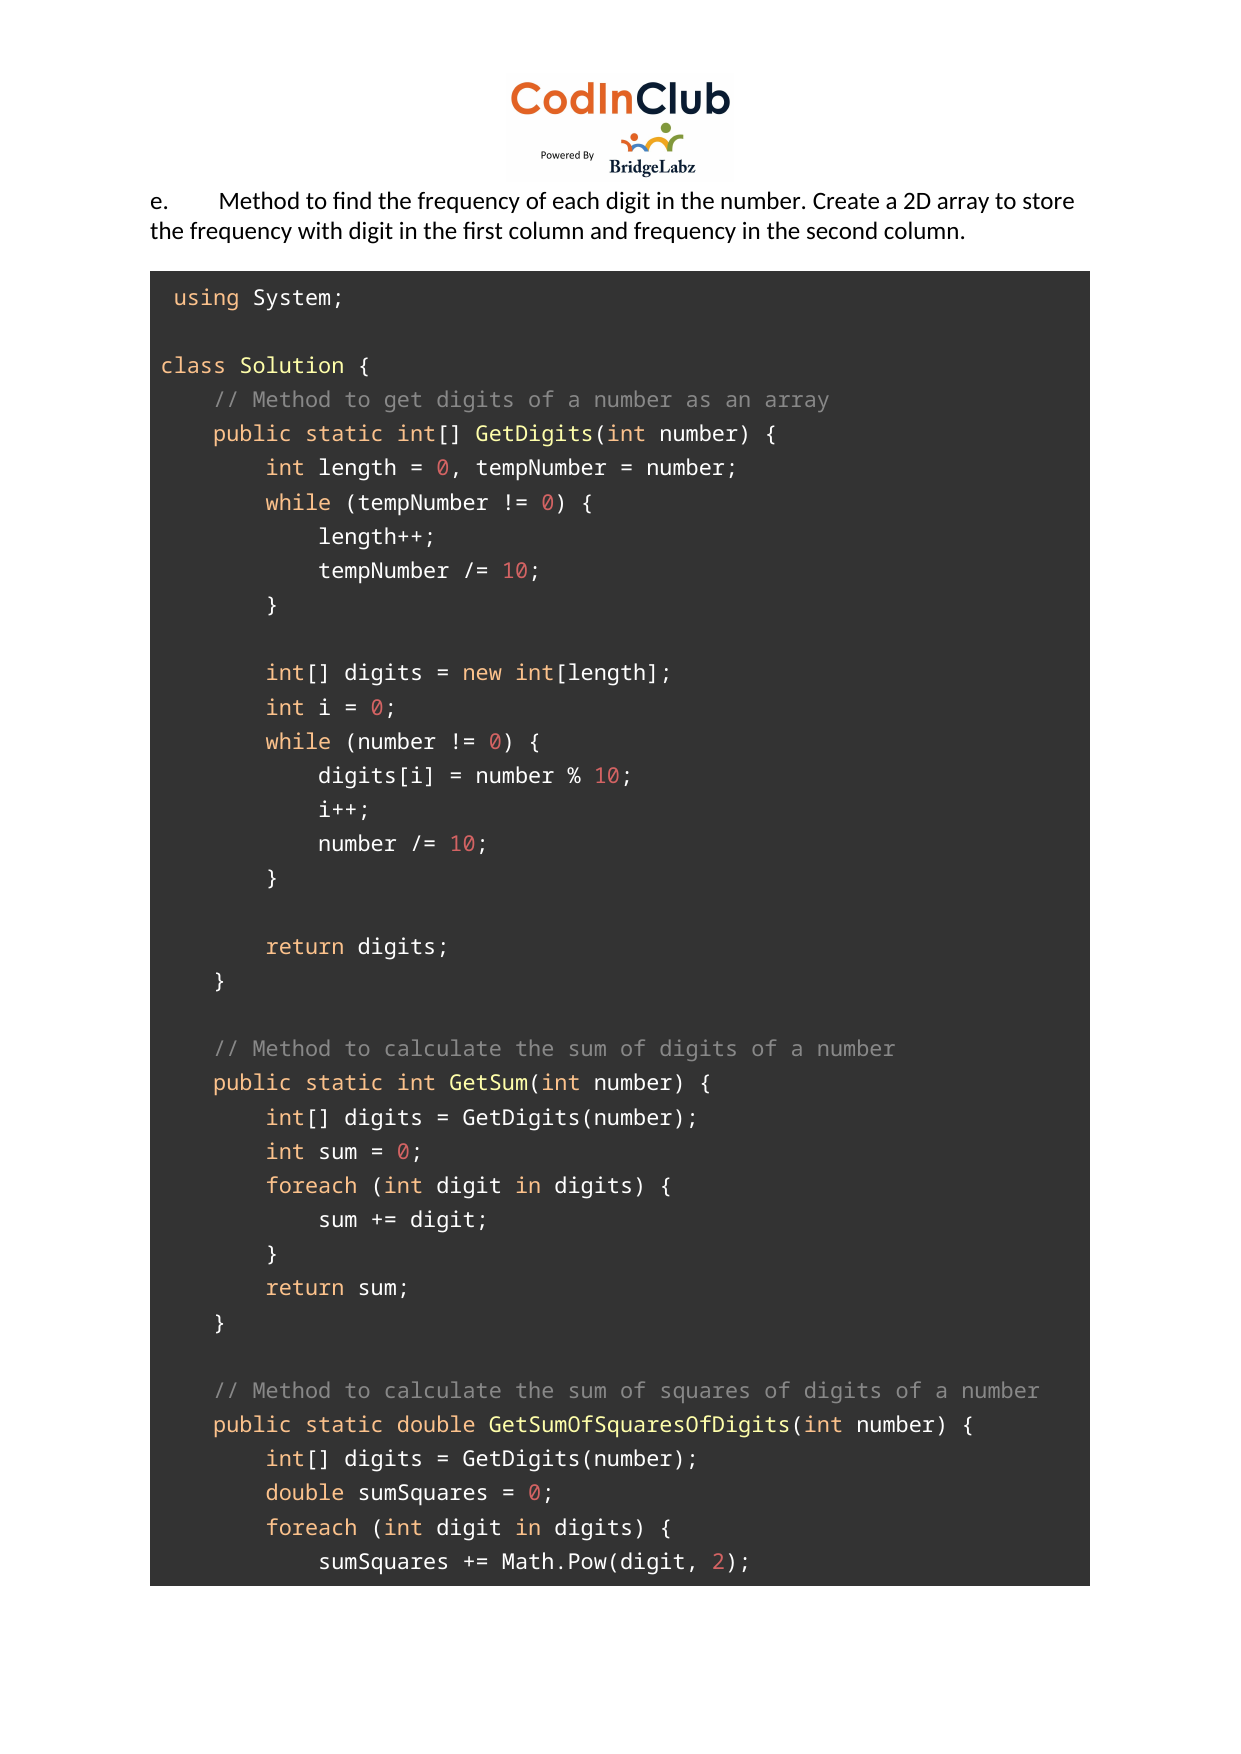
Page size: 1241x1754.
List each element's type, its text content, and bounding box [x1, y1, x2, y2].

text e. Method to find the frequency of each digit in the number. Create a 2D array to store the frequency with digit in the first column and frequency in the second column. [150, 185, 1090, 246]
picture [506, 73, 735, 182]
